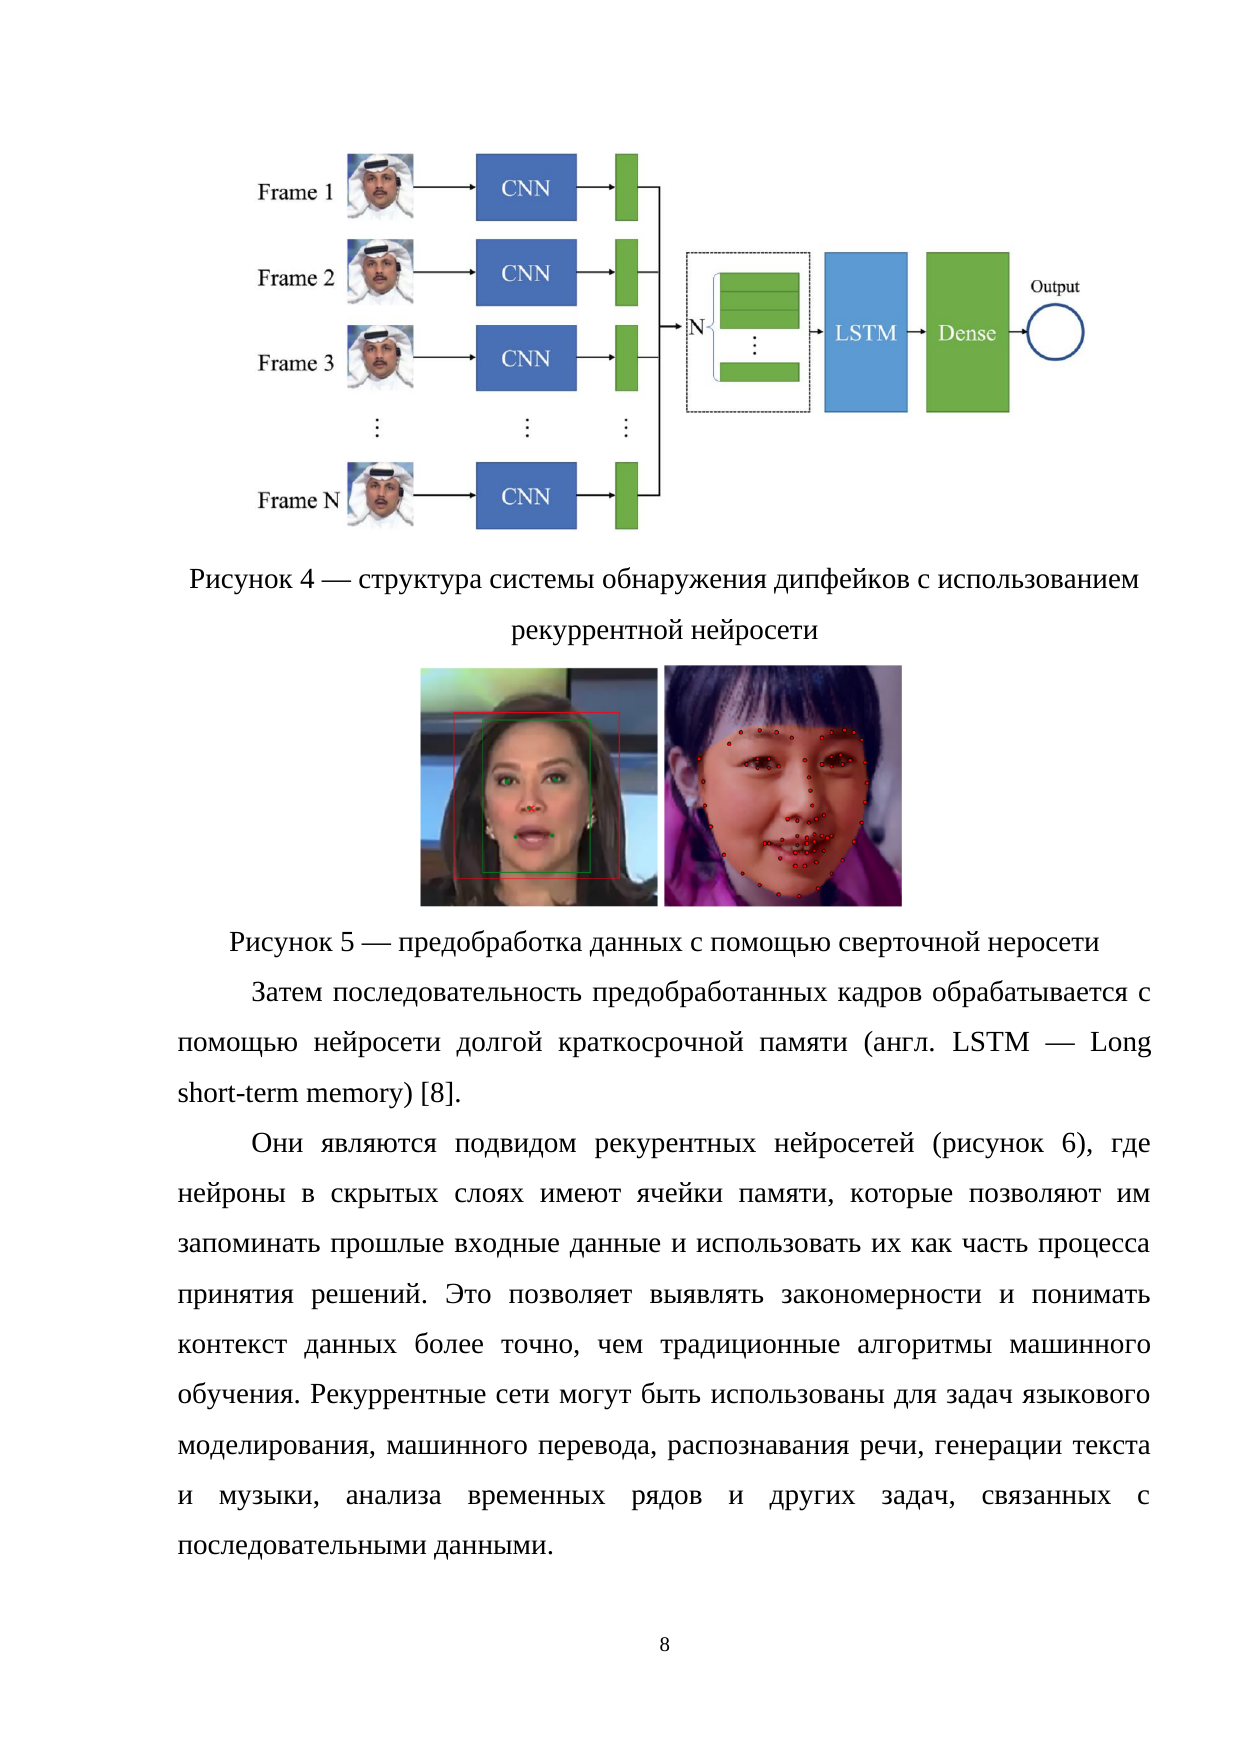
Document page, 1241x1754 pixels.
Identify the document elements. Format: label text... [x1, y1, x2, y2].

text Они являются подвидом рекурентных нейросетей (рисунок 6), где нейроны в скрытых слоях имеют ячейки памяти, которые позволяют им запоминать прошлые входные данные и использовать их как часть процесса принятия решений. Это позволяет выявлять закономерности и понимать контекст данных более точно, чем традиционные алгоритмы машинного обучения. Рекуррентные сети могут быть использованы для задач языкового моделирования, машинного перевода, распознавания речи, генерации текста и музыки, анализа временных рядов и других задач, связанных с последовательными данными. [177, 1125, 1152, 1561]
picture [416, 662, 913, 912]
text Затем последовательность предобработанных кадров обрабатывается с помощью нейросети долгой краткосрочной памяти (англ. LSTM — Long short-term memory) [8]. [177, 974, 1152, 1108]
text Рисунок 4 — структура системы обнаружения дипфейков с использованием рекуррентной нейросети [177, 562, 1152, 645]
text Рисунок 5 — предобработка данных с помощью сверточной неросети [177, 924, 1152, 957]
picture [231, 118, 1098, 550]
